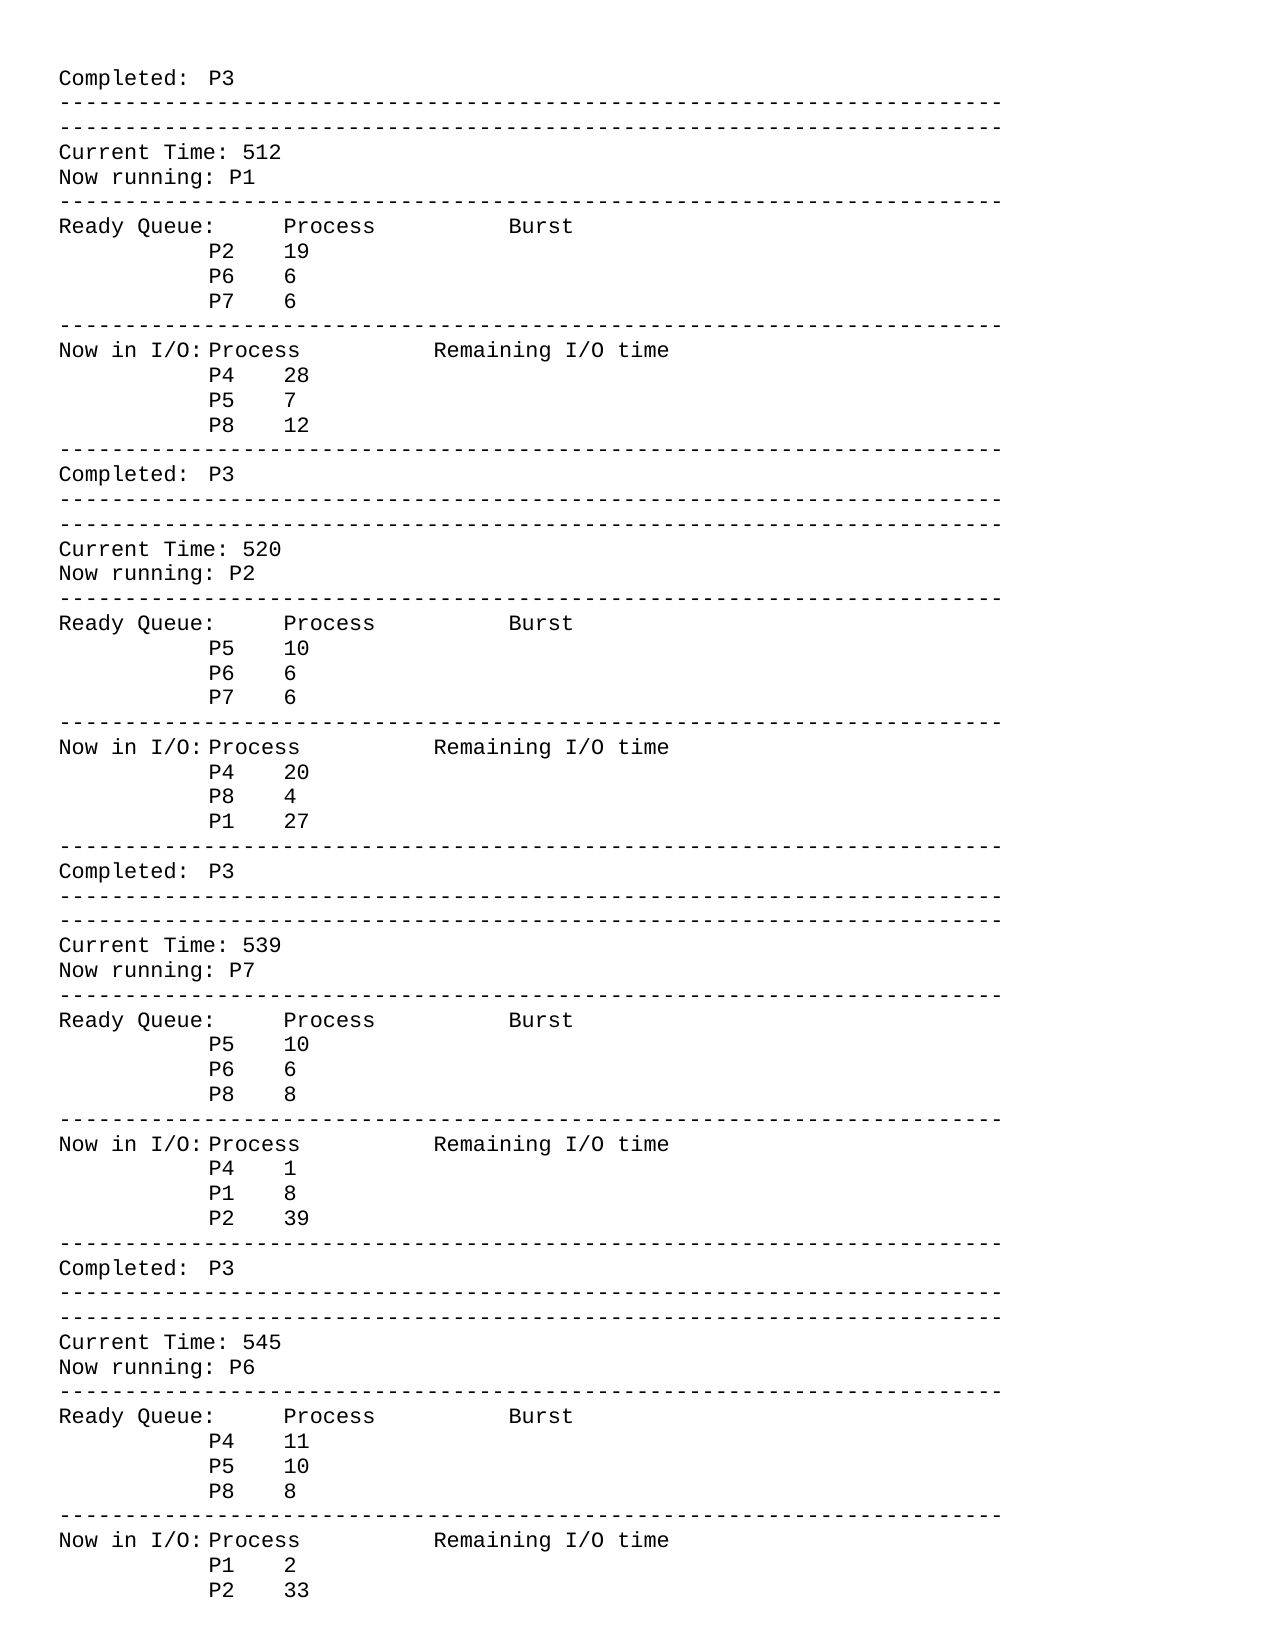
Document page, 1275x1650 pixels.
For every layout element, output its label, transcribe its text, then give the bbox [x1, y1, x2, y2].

text Ready Queue: Process Burst [58, 215, 1210, 240]
text P2 39 [58, 1207, 1210, 1232]
text ------------------------------------------------------------------------ [58, 1108, 1210, 1133]
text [58, 116, 1210, 141]
text Completed: P3 [58, 860, 1210, 885]
text P8 8 [58, 1480, 1210, 1504]
text Ready Queue: Process Burst [58, 1009, 1210, 1033]
text P4 11 [58, 1430, 1210, 1455]
text P8 8 [58, 1083, 1210, 1108]
text P1 8 [58, 1182, 1210, 1207]
text Completed: P3 [58, 1257, 1210, 1281]
text P6 6 [58, 1058, 1210, 1083]
text Now running: P7 [58, 959, 1210, 984]
text P8 12 [58, 414, 1210, 438]
text ------------------------------------------------------------------------ [58, 488, 1210, 513]
text P4 20 [58, 761, 1210, 786]
text Now running: P1 [58, 166, 1210, 191]
text ------------------------------------------------------------------------ [58, 438, 1210, 463]
text ------------------------------------------------------------------------ [58, 835, 1210, 860]
text P1 27 [58, 810, 1210, 835]
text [58, 1381, 1210, 1405]
text ------------------------------------------------------------------------ [58, 1232, 1210, 1257]
text ------------------------------------------------------------------------ [58, 711, 1210, 736]
text Now in I/O: Process Remaining I/O time [58, 736, 1210, 761]
text ------------------------------------------------------------------------ [58, 885, 1210, 909]
text P1 2 [58, 1554, 1210, 1579]
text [58, 191, 1210, 215]
text Now in I/O: Process Remaining I/O time [58, 1529, 1210, 1554]
text Now running: P2 [58, 562, 1210, 587]
text Now running: P6 [58, 1356, 1210, 1381]
text Now in I/O: Process Remaining I/O time [58, 339, 1210, 364]
text P5 7 [58, 389, 1210, 414]
text P5 10 [58, 1033, 1210, 1058]
text ------------------------------------------------------------------------ [58, 513, 1210, 538]
text ------------------------------------------------------------------------ [58, 1281, 1210, 1306]
text Ready Queue: Process Burst [58, 612, 1210, 637]
text ------------------------------------------------------------------------ [58, 1306, 1210, 1331]
text P7 6 [58, 686, 1210, 711]
text P6 6 [58, 662, 1210, 686]
text Current Time: 539 [58, 934, 1210, 959]
text Current Time: 545 [58, 1331, 1210, 1356]
text Now in I/O: Process Remaining I/O time [58, 1133, 1210, 1157]
text P4 28 [58, 364, 1210, 389]
text P5 10 [58, 1455, 1210, 1480]
text ------------------------------------------------------------------------ [58, 314, 1210, 339]
text ------------------------------------------------------------------------ [58, 984, 1210, 1009]
text P2 19 [58, 240, 1210, 265]
text P6 6 [58, 265, 1210, 290]
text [58, 1504, 1210, 1529]
text P8 4 [58, 786, 1210, 810]
text Current Time: 512 [58, 141, 1210, 166]
text P4 1 [58, 1157, 1210, 1182]
text Completed: P3 [58, 463, 1210, 488]
text Completed: P3 [58, 67, 1210, 91]
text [58, 91, 1210, 116]
text P5 10 [58, 637, 1210, 662]
text Ready Queue: Process Burst [58, 1405, 1210, 1430]
text ------------------------------------------------------------------------ [58, 909, 1210, 934]
text P7 6 [58, 290, 1210, 314]
text ------------------------------------------------------------------------ [58, 587, 1210, 612]
text P2 33 [58, 1579, 1210, 1604]
text Current Time: 520 [58, 538, 1210, 562]
